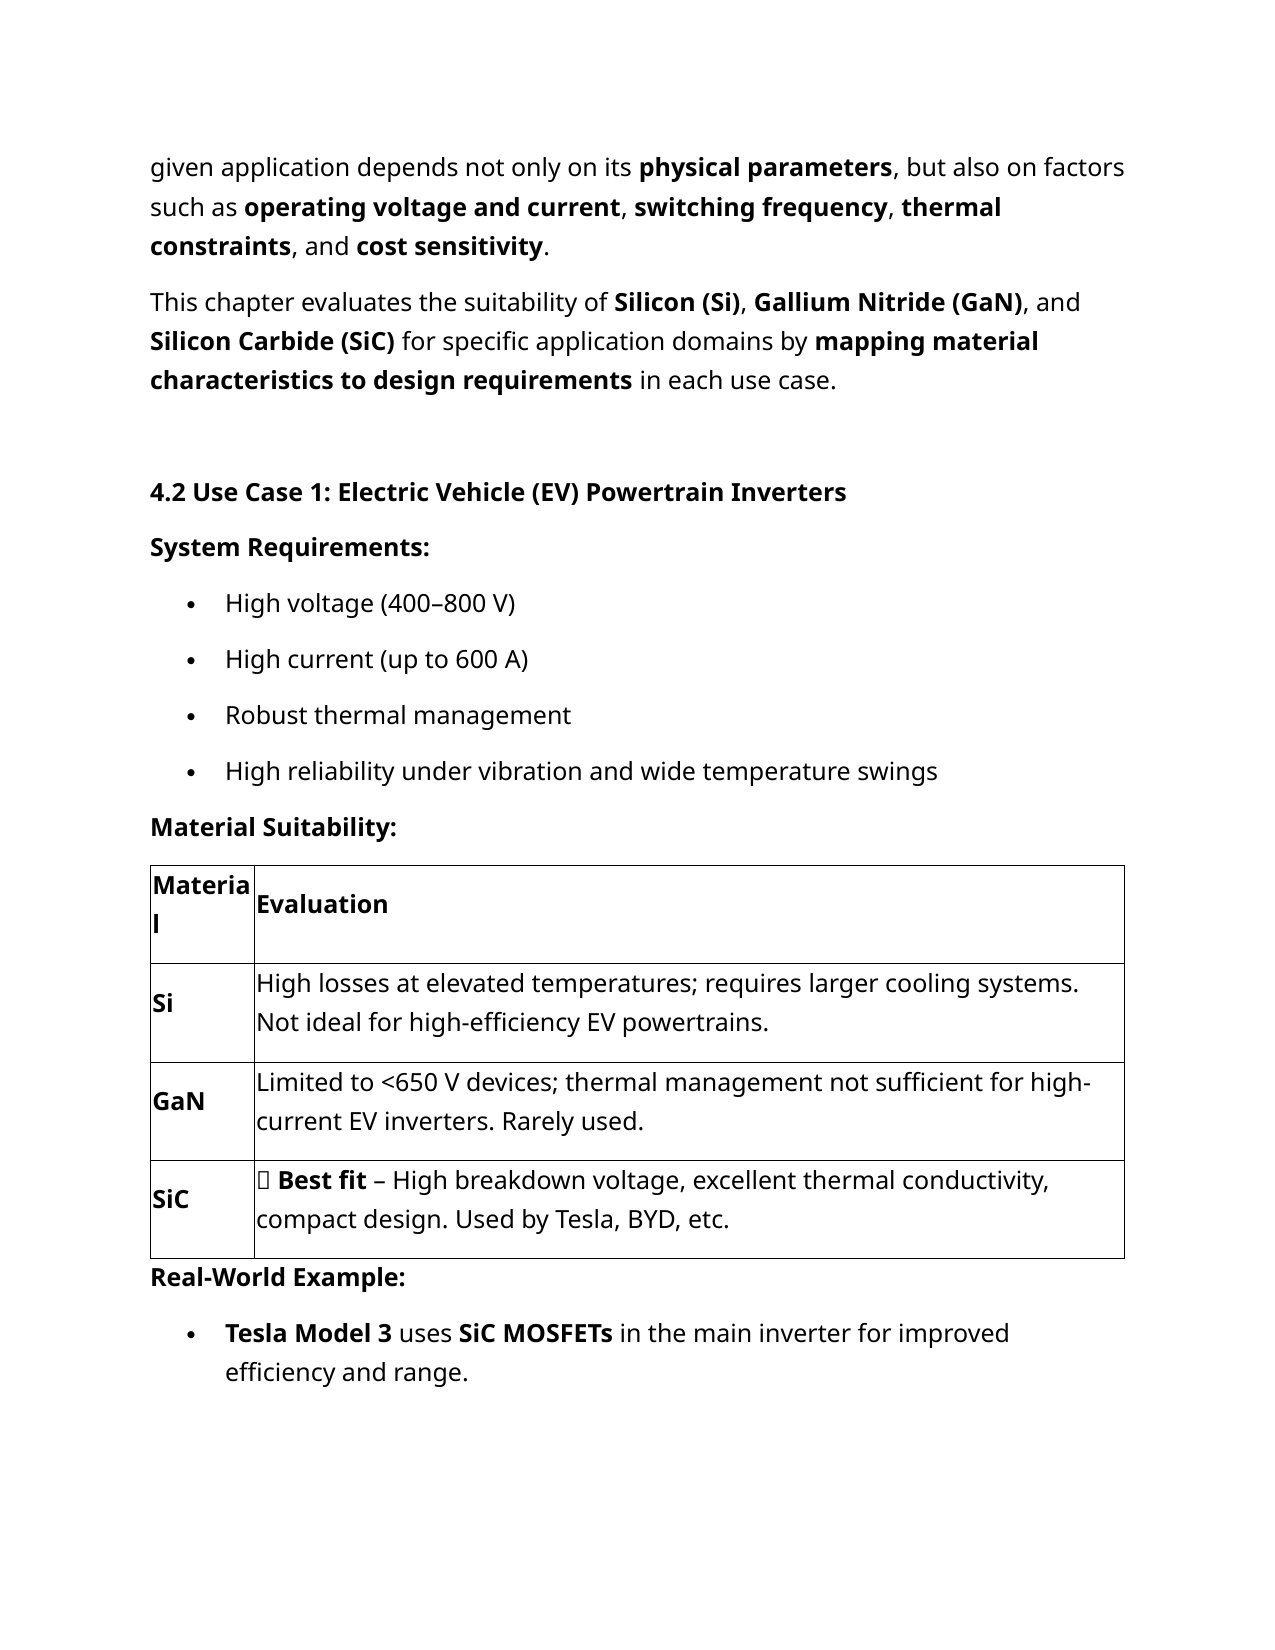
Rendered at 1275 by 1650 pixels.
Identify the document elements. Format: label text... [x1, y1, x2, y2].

table_cell SiC [151, 1161, 254, 1258]
table_cell GaN [151, 1063, 254, 1160]
text 4.2 Use Case 1: Electric Vehicle (EV) Powertrain Inverters [150, 474, 1125, 508]
list Tesla Model 3 uses SiC MOSFETs in the main inverter for improved efficiency and range. [187, 1315, 1125, 1388]
text This chapter evaluates the suitability of Silicon (Si), Gallium Nitride (GaN), and Silicon Carbide (SiC) for specific application domains by mapping material characteristics to design requirements in each use case. [150, 284, 1125, 397]
table_cell Limited to <650 V devices; thermal management not sufficient for high-current EV inverters. Rarely used. [255, 1063, 1124, 1160]
text System Requirements: [150, 530, 1125, 564]
list High current (up to 600 A) [187, 642, 1125, 676]
table_cell Si [151, 964, 254, 1062]
list High voltage (400–800 V) [187, 586, 1125, 620]
list Robust thermal management [187, 697, 1125, 732]
table_header Material [151, 866, 254, 963]
list High reliability under vibration and wide temperature swings [187, 753, 1125, 787]
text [150, 150, 1125, 262]
table_cell High losses at elevated temperatures; requires larger cooling systems. Not ideal for high-efficiency EV powertrains. [255, 964, 1124, 1062]
table_cell ✅ Best fit – High breakdown voltage, excellent thermal conductivity, compact design. Used by Tesla, BYD, etc. [255, 1161, 1124, 1258]
text Real-World Example: [150, 1259, 1125, 1293]
text Material Suitability: [150, 809, 1125, 843]
table_header Evaluation [255, 866, 1124, 963]
